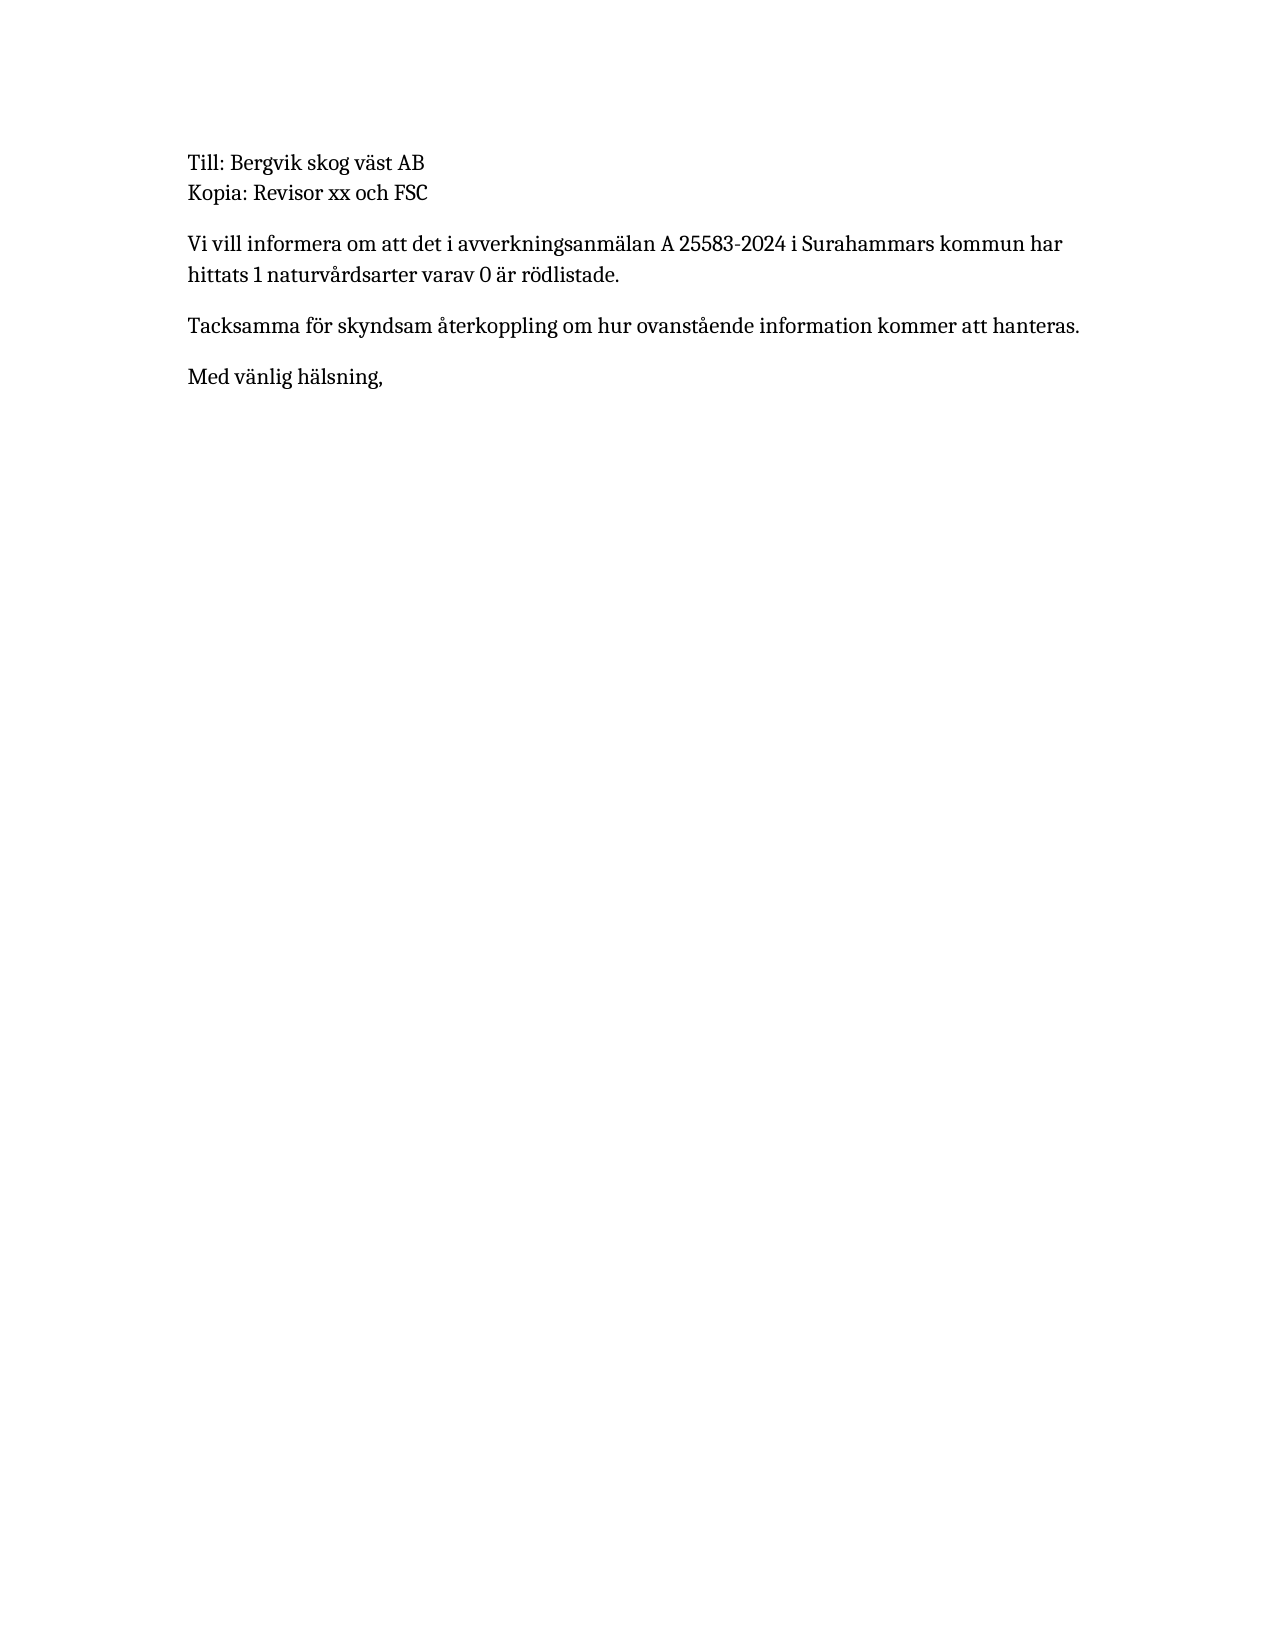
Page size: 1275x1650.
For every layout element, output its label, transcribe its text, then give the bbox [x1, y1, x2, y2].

text Vi vill informera om att det i avverkningsanmälan A 25583-2024 i Surahammars kommun har hittats 1 naturvårdsarter varav 0 är rödlistade. [187, 231, 1087, 288]
text Till: Bergvik skog väst AB Kopia: Revisor xx och FSC [187, 150, 1087, 207]
text Tacksamma för skyndsam återkoppling om hur ovanstående information kommer att hanteras. [187, 312, 1087, 339]
text Med vänlig hälsning, [187, 363, 1087, 420]
